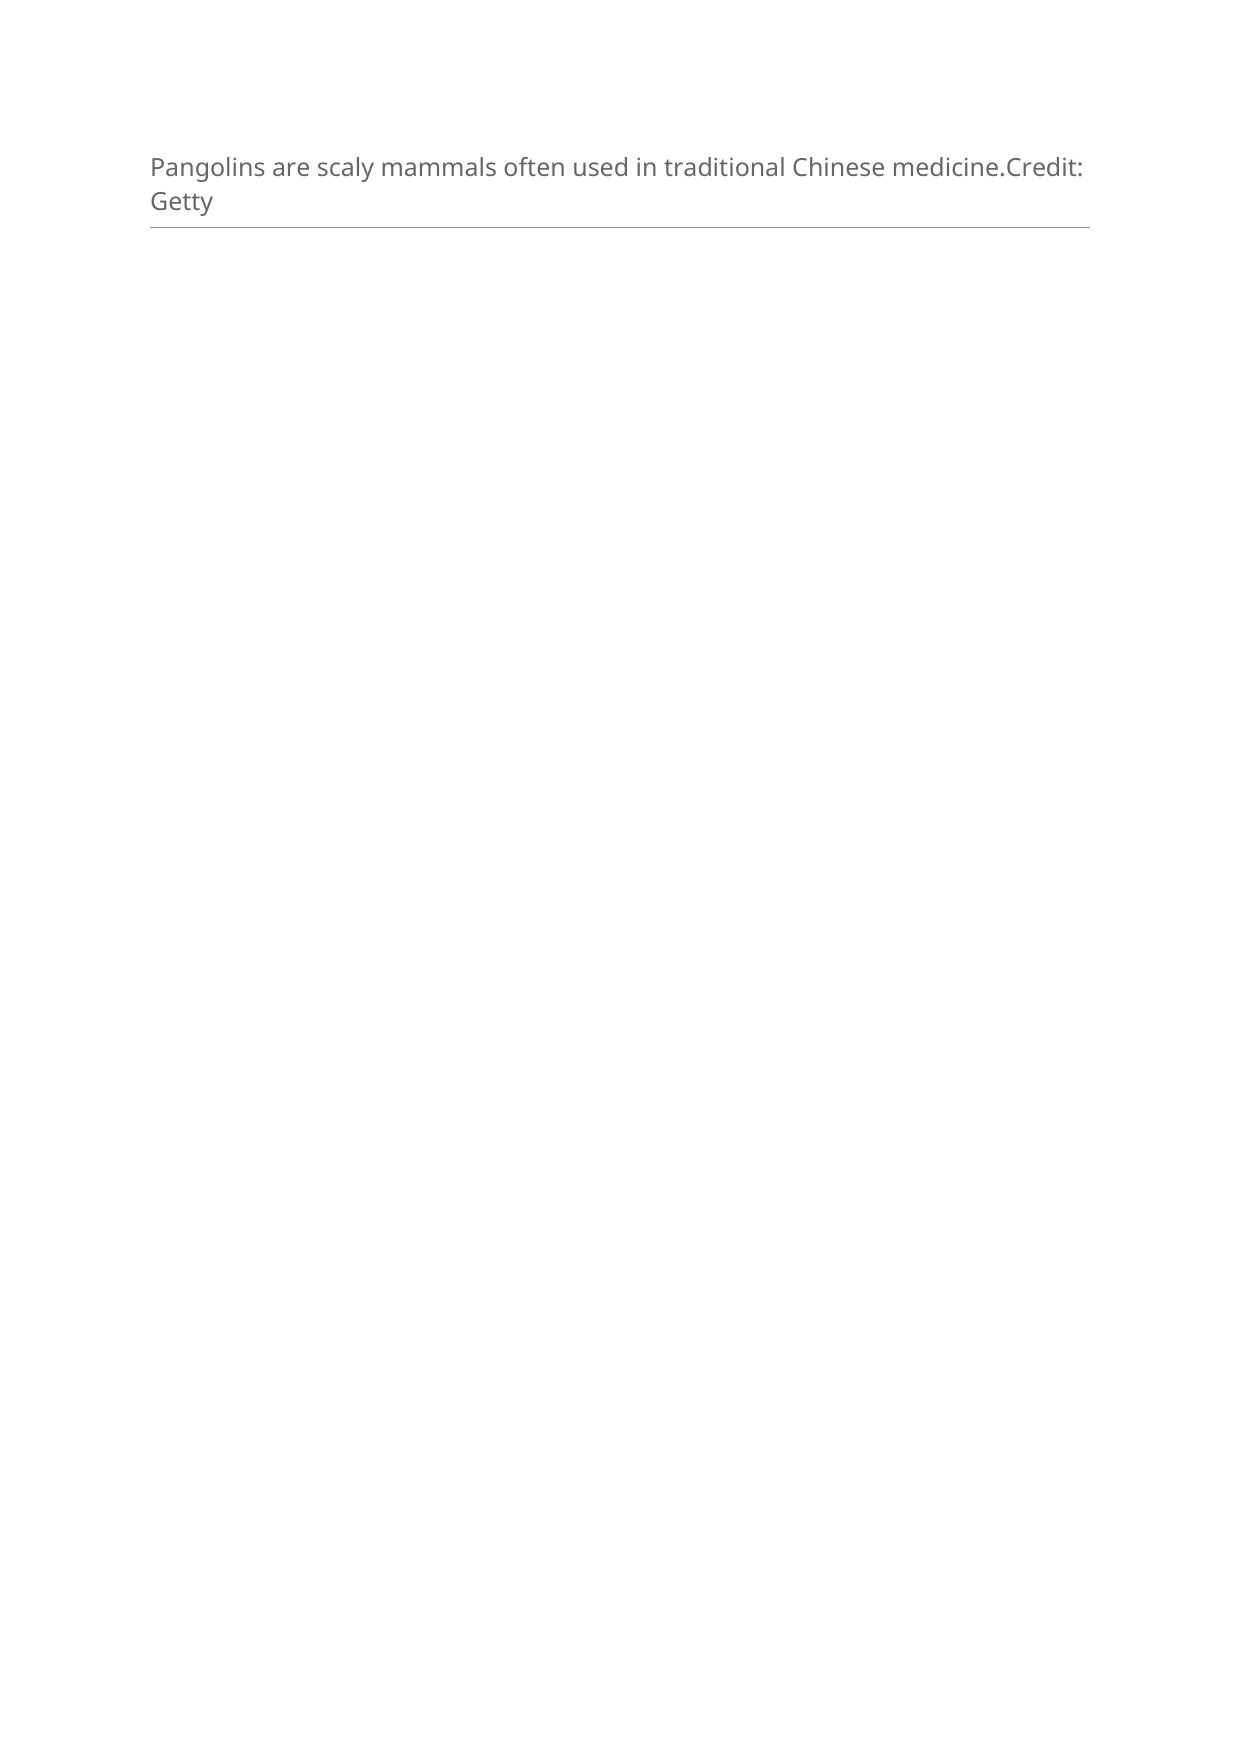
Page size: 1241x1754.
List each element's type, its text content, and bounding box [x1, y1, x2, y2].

text Pangolins are scaly mammals often used in traditional Chinese medicine.Credit: Getty [150, 150, 1090, 227]
